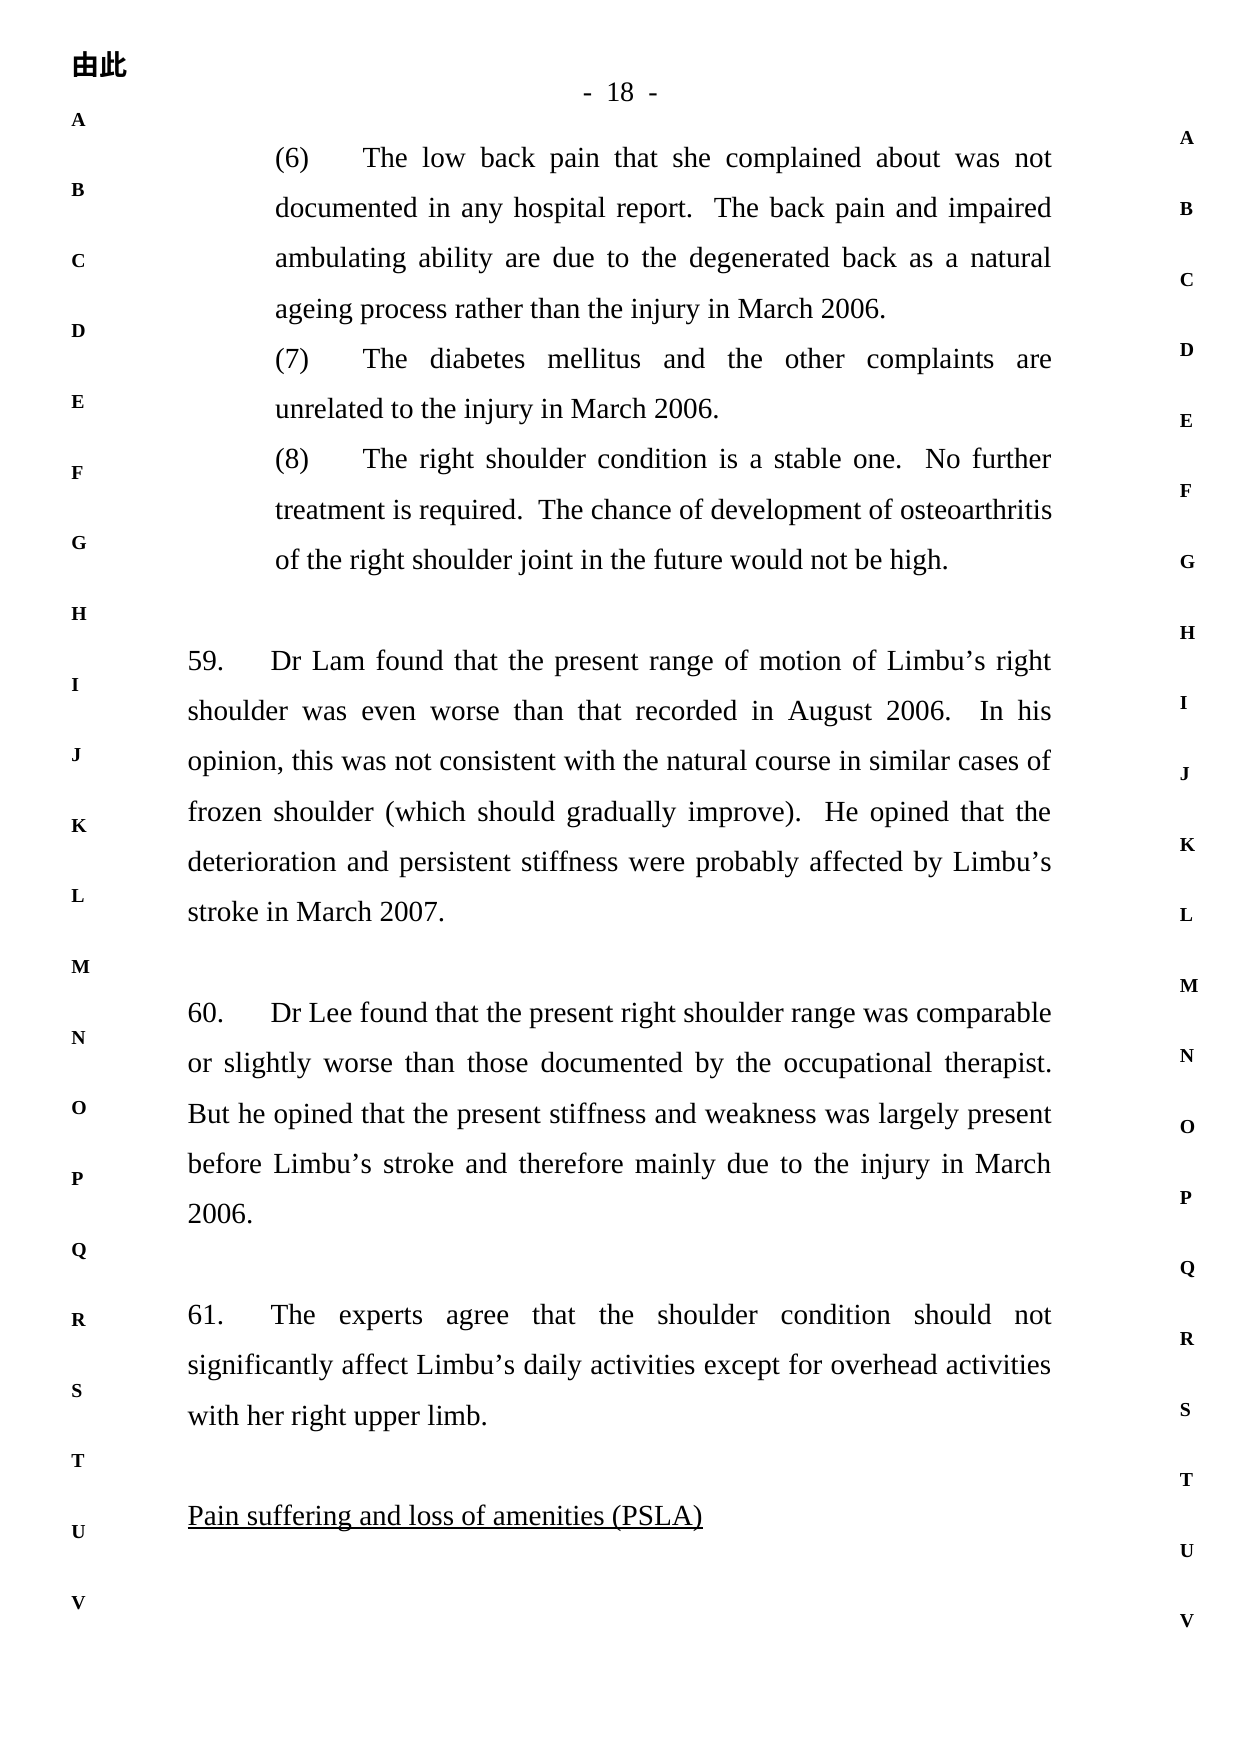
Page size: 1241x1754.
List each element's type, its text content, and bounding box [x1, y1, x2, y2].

list The diabetes mellitus and the other complaints are unrelated to the injury in March 2006. [275, 341, 1053, 425]
list Dr Lee found that the present right shoulder range was comparable or slightly worse than those documented by the occupational therapist. But he opined that the present stiffness and weakness was largely present before Limbu’s stroke and therefore mainly due to the injury in March 2006. [187, 995, 1053, 1230]
list The experts agree that the shoulder condition should not significantly affect Limbu’s daily activities except for overhead activities with her right upper limb. [187, 1297, 1053, 1431]
text Pain suffering and loss of amenities (PSLA) [187, 1498, 1053, 1532]
list The right shoulder condition is a stable one. No further treatment is required. The chance of development of osteoarthritis of the right shoulder joint in the future would not be high. [275, 442, 1053, 576]
list The low back pain that she complained about was not documented in any hospital report. The back pain and impaired ambulating ability are due to the degenerated back as a natural ageing process rather than the injury in March 2006. [275, 140, 1053, 324]
list Dr Lam found that the present range of motion of Limbu’s right shoulder was even worse than that recorded in August 2006. In his opinion, this was not consistent with the natural course in similar cases of frozen shoulder (which should gradually improve). He opined that the deterioration and persistent stiffness were probably affected by Limbu’s stroke in March 2007. [187, 643, 1053, 928]
